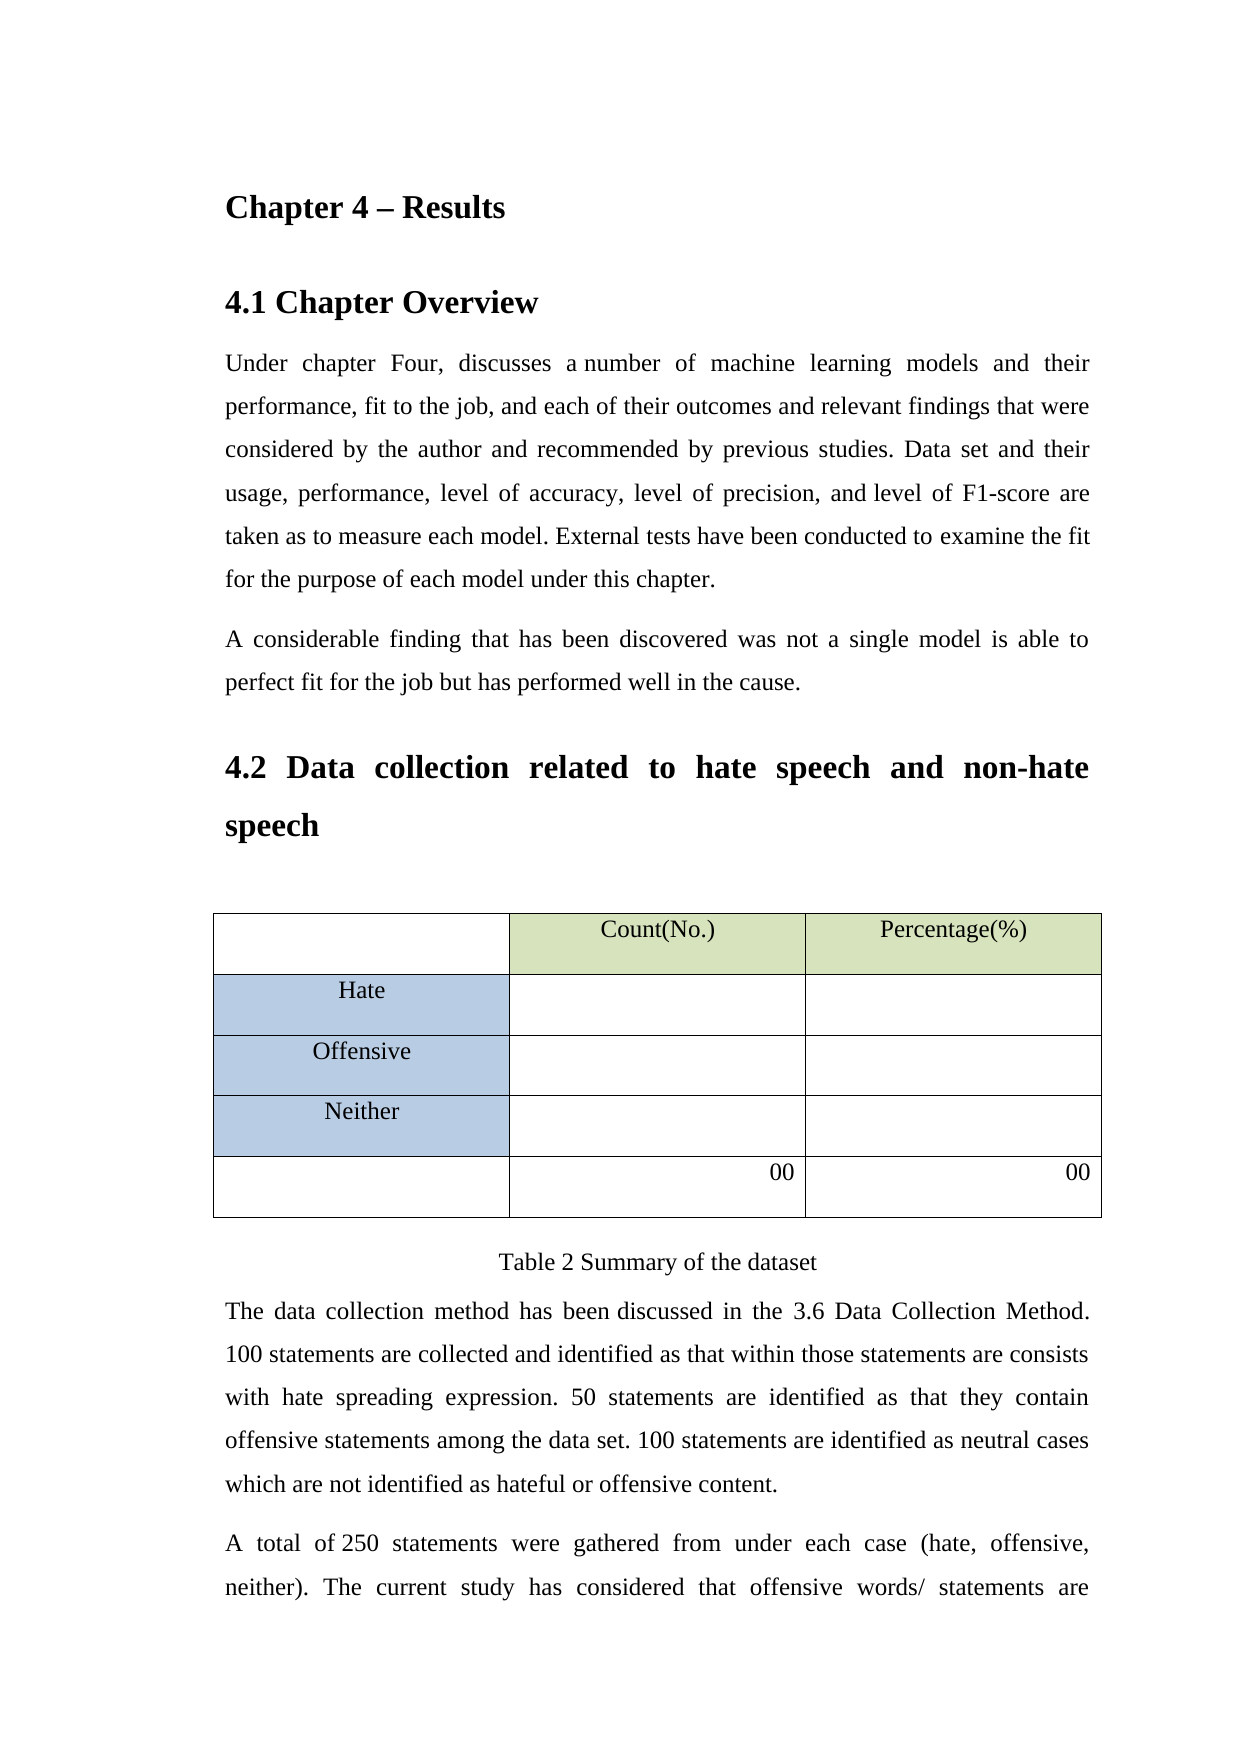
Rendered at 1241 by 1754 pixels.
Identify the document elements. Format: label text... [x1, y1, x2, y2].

subtitle 4.2 Data collection related to hate speech and non-hate speech [225, 747, 1090, 843]
subtitle 4.1 Chapter Overview [225, 282, 1090, 321]
table_cell Hate [214, 975, 509, 1035]
table_cell [806, 975, 1101, 1035]
table_cell [806, 1096, 1101, 1156]
table_header Percentage(%) [806, 914, 1101, 974]
text Under chapter Four, discusses a number of machine learning models and their performance, fit to the job, and each of their outcomes and relevant findings that were considered by the author and recommended by previous studies. Data set and their usage, performance, level of accuracy, level of precision, and level of F1-score are taken as to measure each model. External tests have been conducted to examine the fit for the purpose of each model under this chapter. [225, 348, 1090, 593]
text A considerable finding that has been discovered was not a single model is able to perfect fit for the job but has performed well in the cause. [225, 624, 1090, 696]
table_cell 00 [806, 1157, 1101, 1217]
table_header [214, 914, 509, 974]
table_cell [214, 1157, 509, 1217]
table_cell [510, 975, 805, 1035]
text The data collection method has been discussed in the 3.6 Data Collection Method. 100 statements are collected and identified as that within those statements are consists with hate spreading expression. 50 statements are identified as that they contain offensive statements among the data set. 100 statements are identified as neutral cases which are not identified as hateful or offensive content. [225, 1296, 1090, 1497]
table_header Count(No.) [510, 914, 805, 974]
table_cell [806, 1036, 1101, 1095]
table_cell 00 [510, 1157, 805, 1217]
text Table 2 Summary of the dataset [225, 1218, 1090, 1275]
table_cell [510, 1036, 805, 1095]
table_cell [510, 1096, 805, 1156]
table_cell Offensive [214, 1036, 509, 1095]
subtitle Chapter 4 – Results [225, 187, 1090, 226]
table_cell Neither [214, 1096, 509, 1156]
